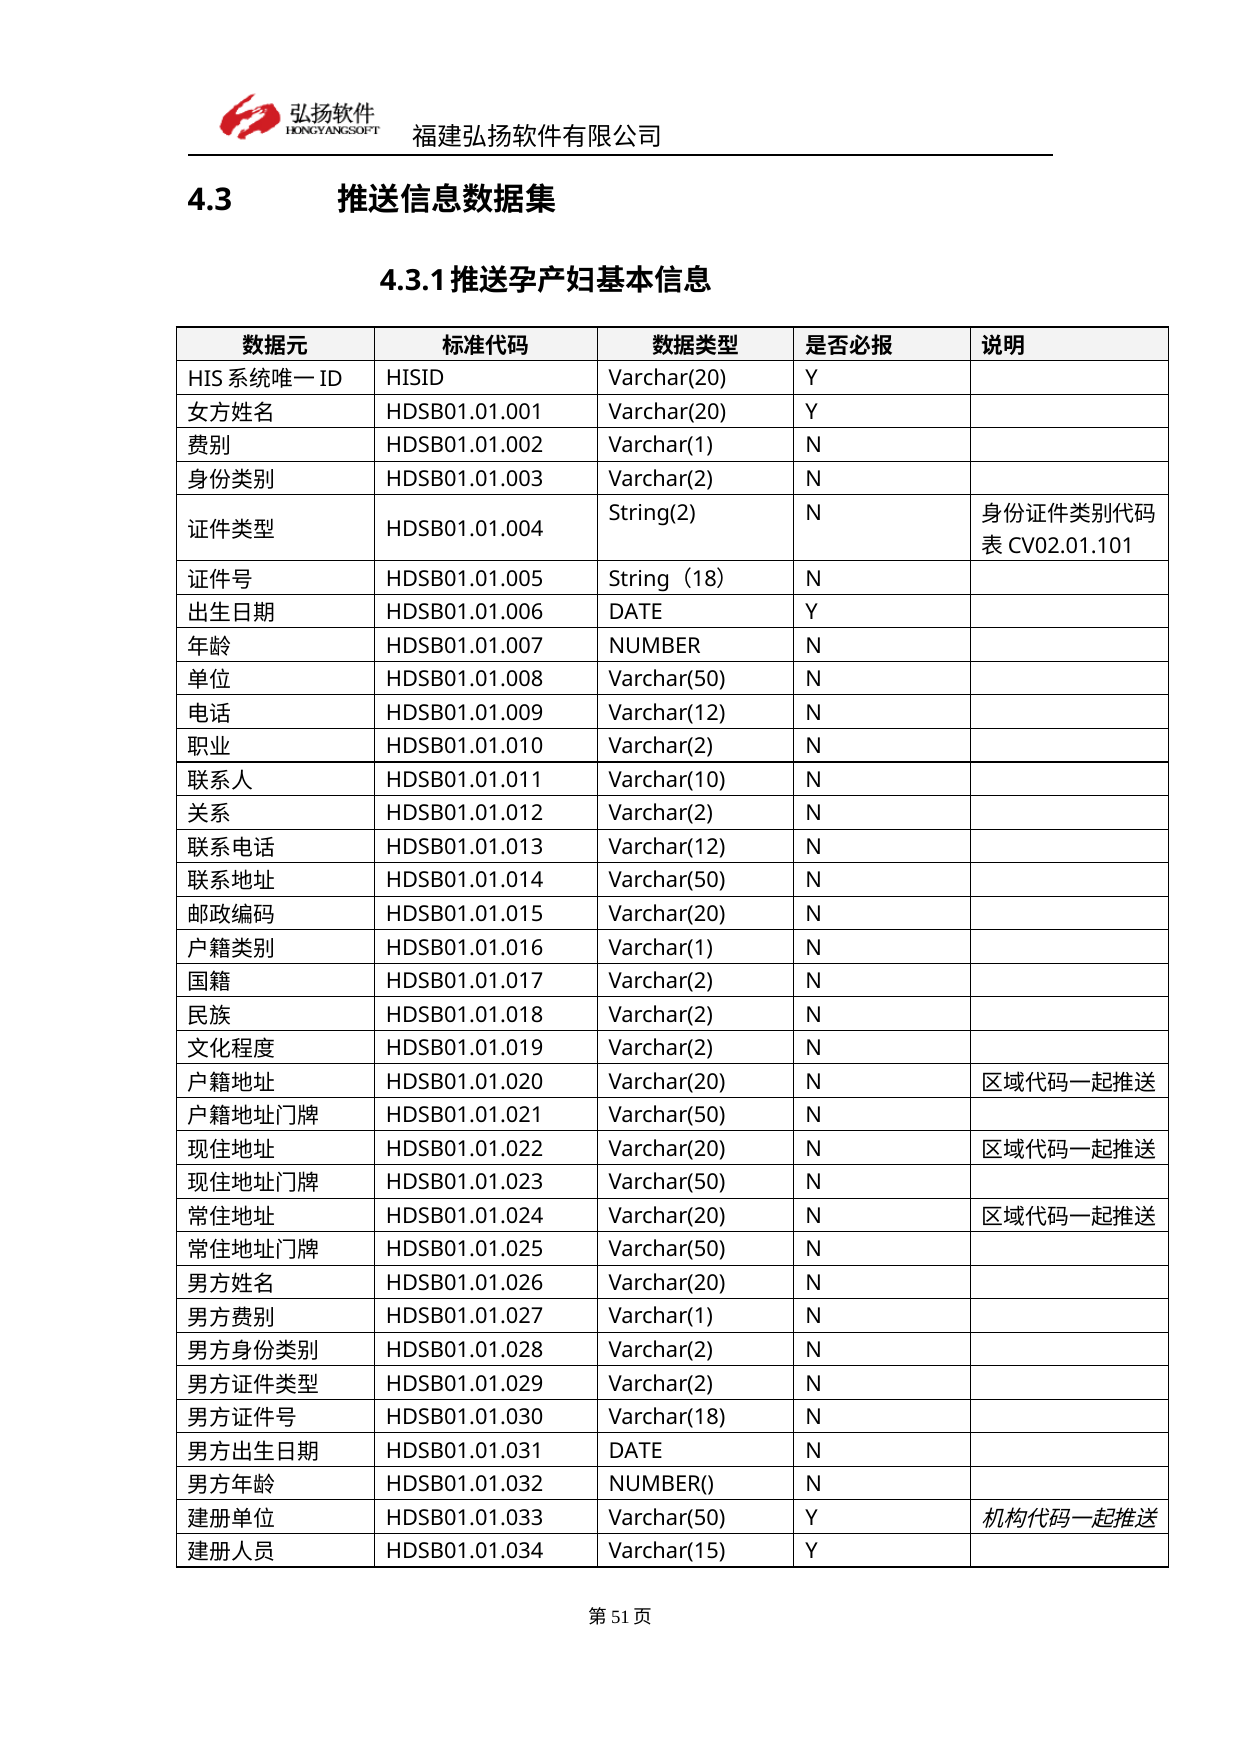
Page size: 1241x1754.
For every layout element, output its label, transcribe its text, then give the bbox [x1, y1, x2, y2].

table_cell HDSB01.01.019 [375, 1031, 597, 1063]
table_cell HDSB01.01.030 [375, 1400, 597, 1432]
list 推送信息数据集 [187, 164, 1053, 229]
table_cell [971, 1467, 1168, 1499]
table_cell 男方身份类别 [177, 1333, 374, 1365]
table_cell HDSB01.01.028 [375, 1333, 597, 1365]
table_cell [971, 1031, 1168, 1063]
table_cell N [794, 1400, 970, 1432]
table_cell N [794, 1299, 970, 1332]
table_cell N [794, 1433, 970, 1466]
table_cell Y [794, 1500, 970, 1533]
table_cell HDSB01.01.024 [375, 1199, 597, 1231]
table_cell [971, 1333, 1168, 1365]
table_cell Varchar(2) [598, 796, 793, 828]
table_cell 关系 [177, 796, 374, 828]
table_cell DATE [598, 595, 793, 627]
table_cell 常住地址门牌 [177, 1232, 374, 1264]
table_cell Varchar(2) [598, 1366, 793, 1399]
table_cell [971, 930, 1168, 963]
table_cell N [794, 1165, 970, 1197]
table_cell Varchar(2) [598, 729, 793, 761]
table_cell 现住地址门牌 [177, 1165, 374, 1197]
table_cell N [794, 561, 970, 594]
table_cell N [794, 428, 970, 461]
table_cell HDSB01.01.023 [375, 1165, 597, 1197]
table_cell N [794, 729, 970, 761]
table_cell 单位 [177, 662, 374, 694]
table_cell N [794, 796, 970, 828]
table_cell [971, 830, 1168, 862]
table_cell Varchar(20) [598, 1064, 793, 1097]
table_cell [971, 428, 1168, 461]
table_cell HDSB01.01.034 [375, 1534, 597, 1566]
table_cell Varchar(20) [598, 897, 793, 929]
table_cell HDSB01.01.009 [375, 695, 597, 728]
table_cell [971, 897, 1168, 929]
table_cell N [794, 997, 970, 1030]
table_cell N [794, 1031, 970, 1063]
table_cell Y [794, 595, 970, 627]
table_cell Varchar(50) [598, 662, 793, 694]
table_cell 户籍地址 [177, 1064, 374, 1097]
table_cell [971, 863, 1168, 896]
table_cell 证件类型 [177, 495, 374, 560]
table_cell N [794, 1333, 970, 1365]
table_cell 建册单位 [177, 1500, 374, 1533]
table_cell N [794, 695, 970, 728]
table_cell 邮政编码 [177, 897, 374, 929]
table_cell [971, 361, 1168, 393]
table_cell N [794, 628, 970, 661]
table_header 数据类型 [598, 328, 793, 360]
table_cell 文化程度 [177, 1031, 374, 1063]
table_cell Varchar(20) [598, 1199, 793, 1231]
table_cell HDSB01.01.022 [375, 1131, 597, 1164]
table_cell HDSB01.01.025 [375, 1232, 597, 1264]
table_cell Varchar(12) [598, 695, 793, 728]
table_cell HDSB01.01.029 [375, 1366, 597, 1399]
table_cell N [794, 662, 970, 694]
table_cell HIS系统唯一ID [177, 361, 374, 393]
table_cell Varchar(50) [598, 1500, 793, 1533]
table_cell Varchar(18) [598, 1400, 793, 1432]
table_cell Varchar(50) [598, 863, 793, 896]
table_cell 职业 [177, 729, 374, 761]
table_cell Varchar(2) [598, 964, 793, 996]
table_cell N [794, 930, 970, 963]
table_cell 机构代码一起推送 [971, 1500, 1168, 1533]
table_header 数据元 [177, 328, 374, 360]
table_cell [971, 1433, 1168, 1466]
table_cell [971, 1165, 1168, 1197]
table_cell 男方姓名 [177, 1266, 374, 1298]
table_cell Varchar(2) [598, 462, 793, 494]
table_cell 女方姓名 [177, 395, 374, 427]
table_cell Varchar(2) [598, 1333, 793, 1365]
table_cell HDSB01.01.011 [375, 763, 597, 795]
table_cell [971, 695, 1168, 728]
table_cell Y [794, 1534, 970, 1566]
table_cell [971, 595, 1168, 627]
table_cell 男方证件号 [177, 1400, 374, 1432]
table_cell HDSB01.01.003 [375, 462, 597, 494]
table_cell Varchar(1) [598, 428, 793, 461]
table_cell 男方出生日期 [177, 1433, 374, 1466]
table_cell HDSB01.01.007 [375, 628, 597, 661]
table_cell 身份证件类别代码表CV02.01.101 [971, 495, 1168, 560]
table_cell HDSB01.01.031 [375, 1433, 597, 1466]
table_cell HDSB01.01.021 [375, 1098, 597, 1130]
table_cell N [794, 1467, 970, 1499]
table_cell 证件号 [177, 561, 374, 594]
table_cell HDSB01.01.008 [375, 662, 597, 694]
table_cell [971, 628, 1168, 661]
table_cell HDSB01.01.018 [375, 997, 597, 1030]
table_cell Varchar(15) [598, 1534, 793, 1566]
table_cell 男方证件类型 [177, 1366, 374, 1399]
table_cell N [794, 897, 970, 929]
table_cell N [794, 863, 970, 896]
table_cell Varchar(10) [598, 763, 793, 795]
table_cell 户籍类别 [177, 930, 374, 963]
table_cell HDSB01.01.015 [375, 897, 597, 929]
table_header 说明 [971, 328, 1168, 360]
table_cell NUMBER() [598, 1467, 793, 1499]
table_header 是否必报 [794, 328, 970, 360]
table_cell HDSB01.01.017 [375, 964, 597, 996]
table_cell HDSB01.01.033 [375, 1500, 597, 1533]
table_cell [971, 729, 1168, 761]
table_cell String（18） [598, 561, 793, 594]
table_cell HDSB01.01.013 [375, 830, 597, 862]
table_cell [971, 1366, 1168, 1399]
table_cell Y [794, 361, 970, 393]
table_cell Varchar(2) [598, 1031, 793, 1063]
table_cell [971, 1400, 1168, 1432]
table_cell 区域代码一起推送 [971, 1199, 1168, 1231]
picture [187, 88, 413, 145]
table_cell [971, 561, 1168, 594]
table_cell HDSB01.01.002 [375, 428, 597, 461]
table_cell N [794, 1366, 970, 1399]
table_cell HDSB01.01.014 [375, 863, 597, 896]
table_cell N [794, 830, 970, 862]
table_cell HDSB01.01.012 [375, 796, 597, 828]
table_cell DATE [598, 1433, 793, 1466]
table_cell 建册人员 [177, 1534, 374, 1566]
table_cell 常住地址 [177, 1199, 374, 1231]
table_cell HDSB01.01.004 [375, 495, 597, 560]
table_cell 国籍 [177, 964, 374, 996]
table_cell Varchar(2) [598, 997, 793, 1030]
table_cell HDSB01.01.032 [375, 1467, 597, 1499]
table_cell [971, 964, 1168, 996]
table_cell N [794, 1098, 970, 1130]
table_cell N [794, 1266, 970, 1298]
table_cell 联系人 [177, 763, 374, 795]
table_cell 男方年龄 [177, 1467, 374, 1499]
text 推送孕产妇基本信息 [379, 245, 1053, 310]
table_cell String(2) [598, 495, 793, 560]
table_cell [971, 462, 1168, 494]
table_cell N [794, 1199, 970, 1231]
table_header 标准代码 [375, 328, 597, 360]
table_cell 区域代码一起推送 [971, 1064, 1168, 1097]
table_cell [971, 1098, 1168, 1130]
table_cell 区域代码一起推送 [971, 1131, 1168, 1164]
table_cell 年龄 [177, 628, 374, 661]
table_cell 联系电话 [177, 830, 374, 862]
table_cell Y [794, 395, 970, 427]
table_cell HDSB01.01.020 [375, 1064, 597, 1097]
table_cell Varchar(1) [598, 930, 793, 963]
table_cell 男方费别 [177, 1299, 374, 1332]
table_cell Varchar(20) [598, 1131, 793, 1164]
table_cell N [794, 1064, 970, 1097]
table_cell N [794, 763, 970, 795]
table_cell HISID [375, 361, 597, 393]
table_cell 身份类别 [177, 462, 374, 494]
table_cell 户籍地址门牌 [177, 1098, 374, 1130]
table_cell [971, 1232, 1168, 1264]
table_cell HDSB01.01.010 [375, 729, 597, 761]
table_cell Varchar(12) [598, 830, 793, 862]
table_cell NUMBER [598, 628, 793, 661]
table_cell N [794, 964, 970, 996]
table_cell [971, 1266, 1168, 1298]
table_cell [971, 796, 1168, 828]
table_cell [971, 662, 1168, 694]
table_cell Varchar(20) [598, 361, 793, 393]
table_cell [971, 763, 1168, 795]
table_cell HDSB01.01.027 [375, 1299, 597, 1332]
table_cell Varchar(1) [598, 1299, 793, 1332]
table_cell Varchar(50) [598, 1232, 793, 1264]
table_cell HDSB01.01.006 [375, 595, 597, 627]
table_cell Varchar(50) [598, 1165, 793, 1197]
table_cell HDSB01.01.005 [375, 561, 597, 594]
table_cell HDSB01.01.001 [375, 395, 597, 427]
table_cell Varchar(20) [598, 1266, 793, 1298]
table_cell [971, 1534, 1168, 1566]
table_cell 现住地址 [177, 1131, 374, 1164]
table_cell [971, 1299, 1168, 1332]
table_cell [971, 395, 1168, 427]
table_cell 出生日期 [177, 595, 374, 627]
table_cell N [794, 1131, 970, 1164]
table_cell N [794, 1232, 970, 1264]
table_cell 电话 [177, 695, 374, 728]
table_cell 联系地址 [177, 863, 374, 896]
table_cell Varchar(50) [598, 1098, 793, 1130]
table_cell HDSB01.01.016 [375, 930, 597, 963]
table_cell 民族 [177, 997, 374, 1030]
table_cell N [794, 462, 970, 494]
table_cell N [794, 495, 970, 560]
table_cell HDSB01.01.026 [375, 1266, 597, 1298]
table_cell Varchar(20) [598, 395, 793, 427]
table_cell 费别 [177, 428, 374, 461]
table_cell [971, 997, 1168, 1030]
